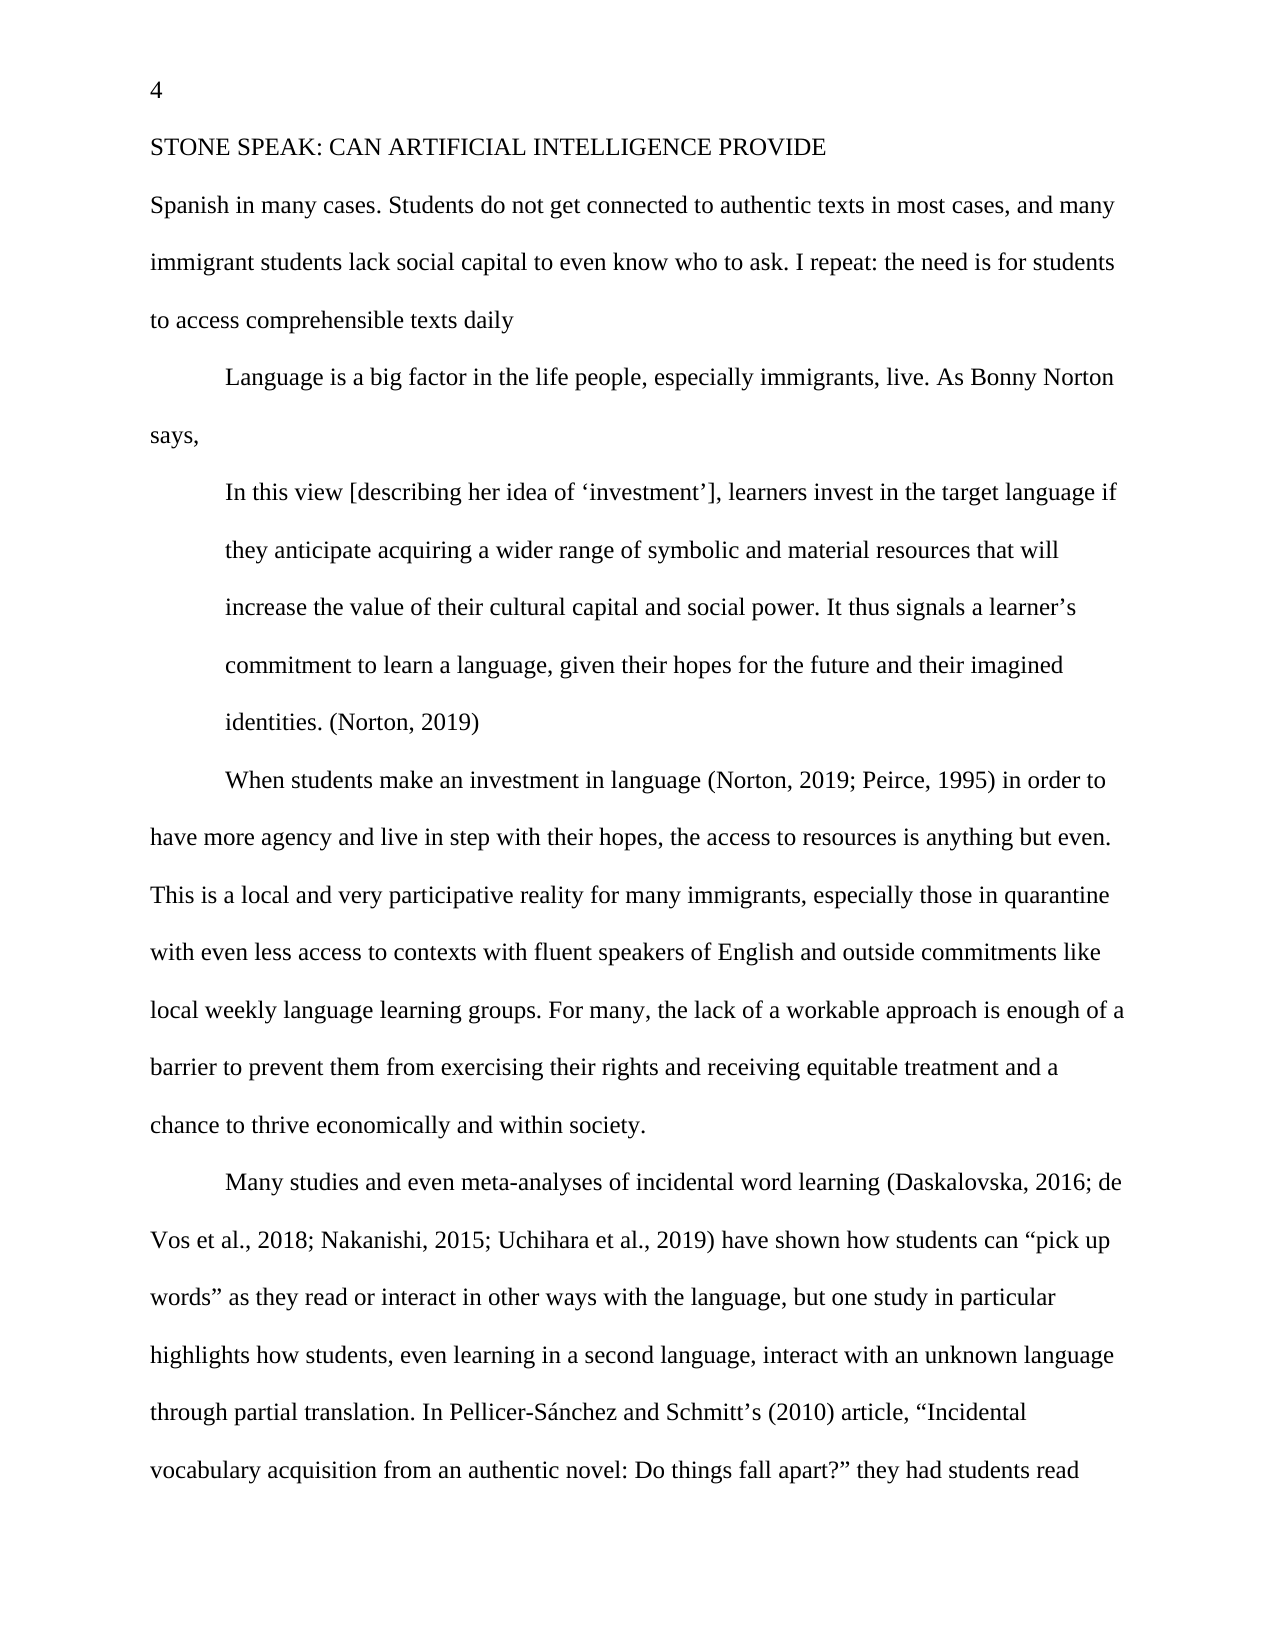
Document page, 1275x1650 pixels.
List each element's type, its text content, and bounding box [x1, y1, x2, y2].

text Language is a big factor in the life people, especially immigrants, live. As Bonny Norton says, [150, 362, 1125, 449]
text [150, 1167, 1125, 1484]
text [150, 190, 1125, 334]
text When students make an investment in language (Norton, 2019; Peirce, 1995) in order to have more agency and live in step with their hopes, the access to resources is anything but even. This is a local and very participative reality for many immigrants, especially those in quarantine with even less access to contexts with fluent speakers of English and outside commitments like local weekly language learning groups. For many, the lack of a workable approach is enough of a barrier to prevent them from exercising their rights and receiving equitable treatment and a chance to thrive economically and within society. [150, 765, 1125, 1139]
text In this view [describing her idea of ‘investment’], learners invest in the target language if they anticipate acquiring a wider range of symbolic and material resources that will increase the value of their cultural capital and social power. It thus signals a learner’s commitment to learn a language, given their hopes for the future and their imagined identities. (Norton, 2019) [225, 477, 1125, 736]
